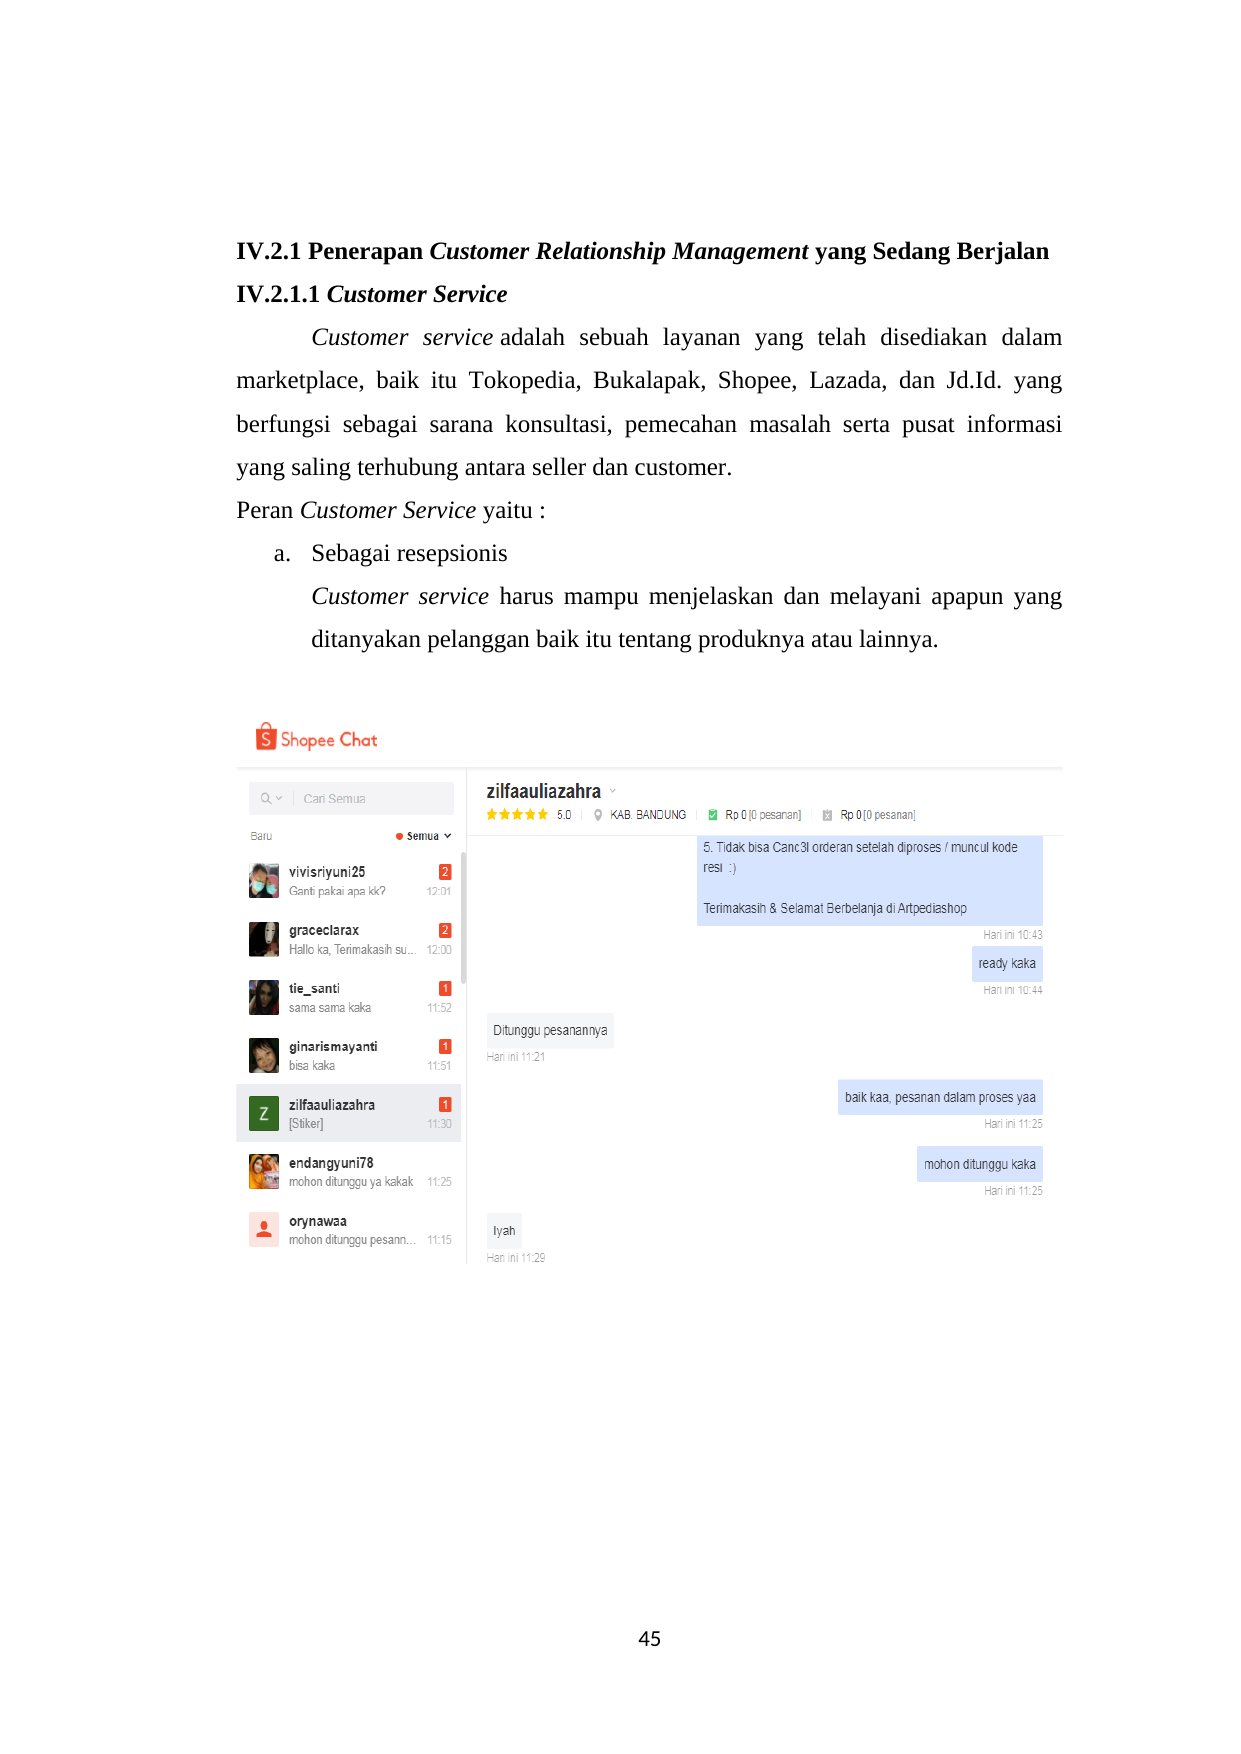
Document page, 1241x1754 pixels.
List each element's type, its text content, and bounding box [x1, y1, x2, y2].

subtitle IV.2.1.1 Customer Service [236, 279, 1063, 308]
text Customer service adalah sebuah layanan yang telah disediakan dalam marketplace, baik itu Tokopedia, Bukalapak, Shopee, Lazada, dan Jd.Id. yang berfungsi sebagai sarana konsultasi, pemecahan masalah serta pusat informasi yang saling terhubung antara seller dan customer. [236, 322, 1063, 481]
text Peran Customer Service yaitu : [236, 495, 1063, 524]
text Customer service harus mampu menjelaskan dan melayani apapun yang ditanyakan pelanggan baik itu tentang produknya atau lainnya. [311, 581, 1063, 653]
picture [236, 710, 1063, 1264]
list Sebagai resepsionis [274, 538, 1063, 567]
subtitle IV.2.1 Penerapan Customer Relationship Management yang Sedang Berjalan [236, 236, 1063, 265]
